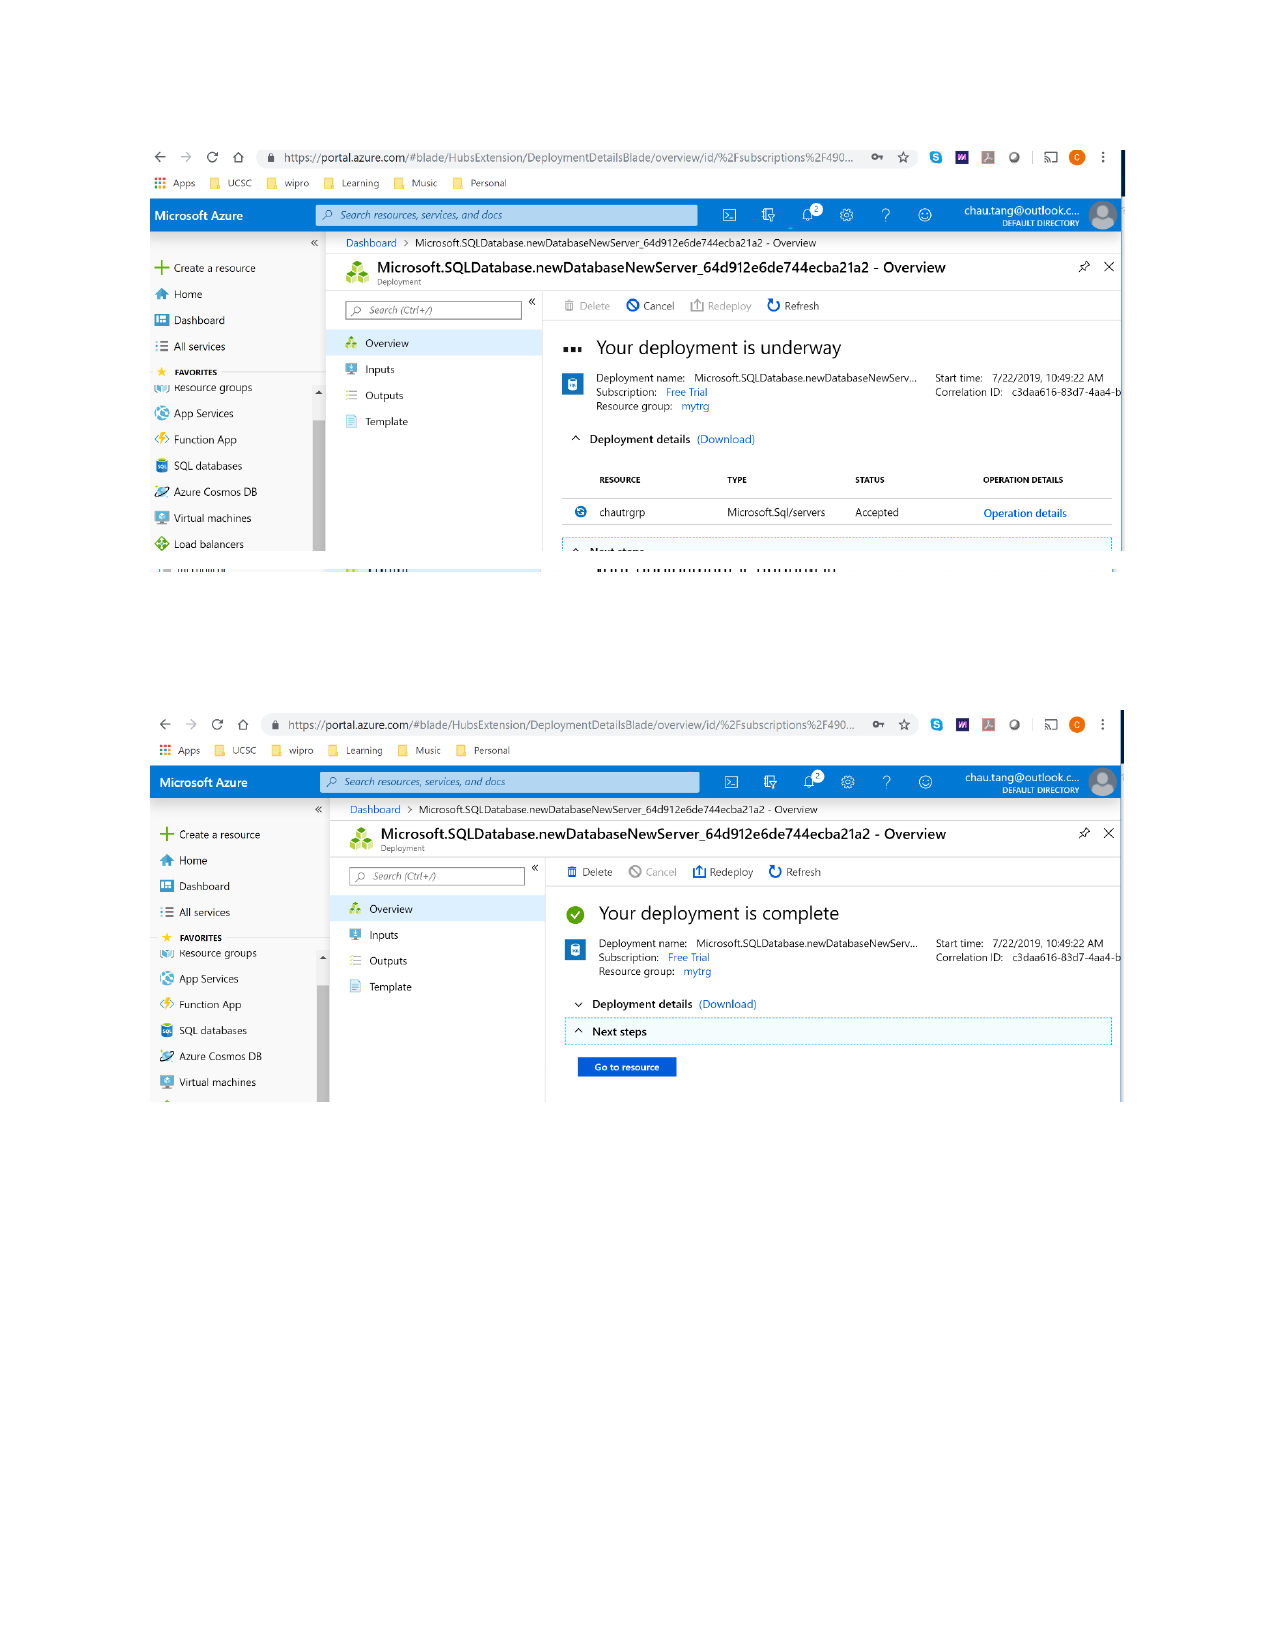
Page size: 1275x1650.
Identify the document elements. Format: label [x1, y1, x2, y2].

picture [150, 150, 1125, 551]
picture [150, 710, 1124, 1102]
